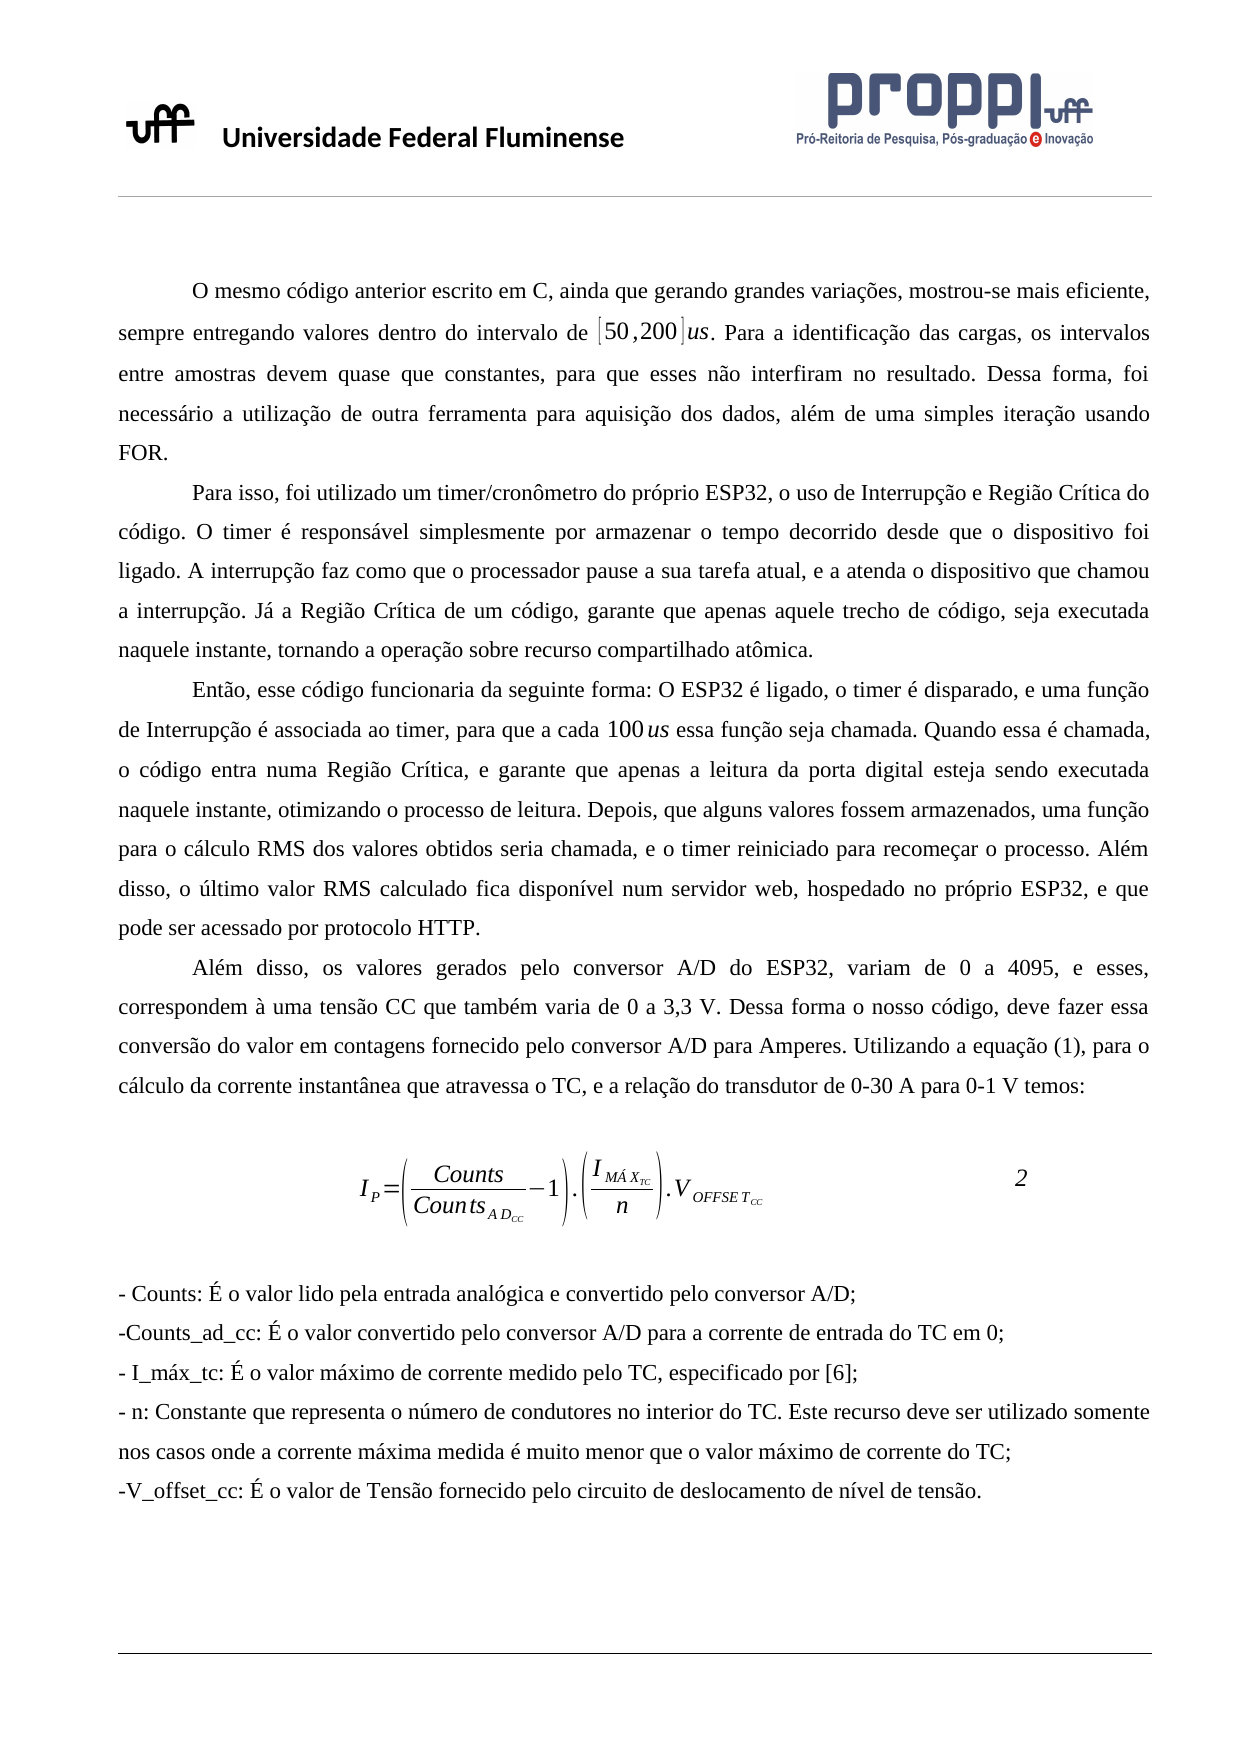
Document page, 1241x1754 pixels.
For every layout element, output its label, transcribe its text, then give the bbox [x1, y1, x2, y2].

text - n: Constante que representa o número de condutores no interior do TC. Este recurso deve ser utilizado somente nos casos onde a corrente máxima medida é muito menor que o valor máximo de corrente do TC; [118, 1398, 1152, 1464]
table_header 2 [1004, 1151, 1151, 1240]
text O mesmo código anterior escrito em C, ainda que gerando grandes variações, mostrou-se mais eficiente, sempre entregando valores dentro do intervalo de . Para a identificação das cargas, os intervalos entre amostras devem quase que constantes, para que esses não interfiram no resultado. Dessa forma, foi necessário a utilização de outra ferramenta para aquisição dos dados, além de uma simples iteração usando FOR. [118, 277, 1152, 466]
picture [796, 73, 1093, 147]
table_header [118, 1151, 1003, 1240]
text Então, esse código funcionaria da seguinte forma: O ESP32 é ligado, o timer é disparado, e uma função de Interrupção é associada ao timer, para que a cada essa função seja chamada. Quando essa é chamada, o código entra numa Região Crítica, e garante que apenas a leitura da porta digital esteja sendo executada naquele instante, otimizando o processo de leitura. Depois, que alguns valores fossem armazenados, uma função para o cálculo RMS dos valores obtidos seria chamada, e o timer reiniciado para recomeçar o processo. Além disso, o último valor RMS calculado fica disponível num servidor web, hospedado no próprio ESP32, e que pode ser acessado por protocolo HTTP. [118, 676, 1152, 941]
text - I_máx_tc: É o valor máximo de corrente medido pelo TC, especificado por [6]; [118, 1359, 1152, 1385]
text -V_offset_cc: É o valor de Tensão fornecido pelo circuito de deslocamento de nível de tensão. [118, 1477, 1152, 1504]
text Para isso, foi utilizado um timer/cronômetro do próprio ESP32, o uso de Interrupção e Região Crítica do código. O timer é responsável simplesmente por armazenar o tempo decorrido desde que o dispositivo foi ligado. A interrupção faz como que o processador pause a sua tarefa atual, e a atenda o dispositivo que chamou a interrupção. Já a Região Crítica de um código, garante que apenas aquele trecho de código, seja executada naquele instante, tornando a operação sobre recurso compartilhado atômica. [118, 479, 1152, 663]
picture [125, 102, 196, 148]
text -Counts_ad_cc: É o valor convertido pelo conversor A/D para a corrente de entrada do TC em 0; [118, 1319, 1152, 1346]
text Além disso, os valores gerados pelo conversor A/D do ESP32, variam de 0 a 4095, e esses, correspondem à uma tensão CC que também varia de 0 a 3,3 V. Dessa forma o nosso código, deve fazer essa conversão do valor em contagens fornecido pelo conversor A/D para Amperes. Utilizando a equação (1), para o cálculo da corrente instantânea que atravessa o TC, e a relação do transdutor de 0-30 A para 0-1 V temos: [118, 954, 1152, 1098]
text - Counts: É o valor lido pela entrada analógica e convertido pelo conversor A/D; [118, 1280, 1152, 1306]
